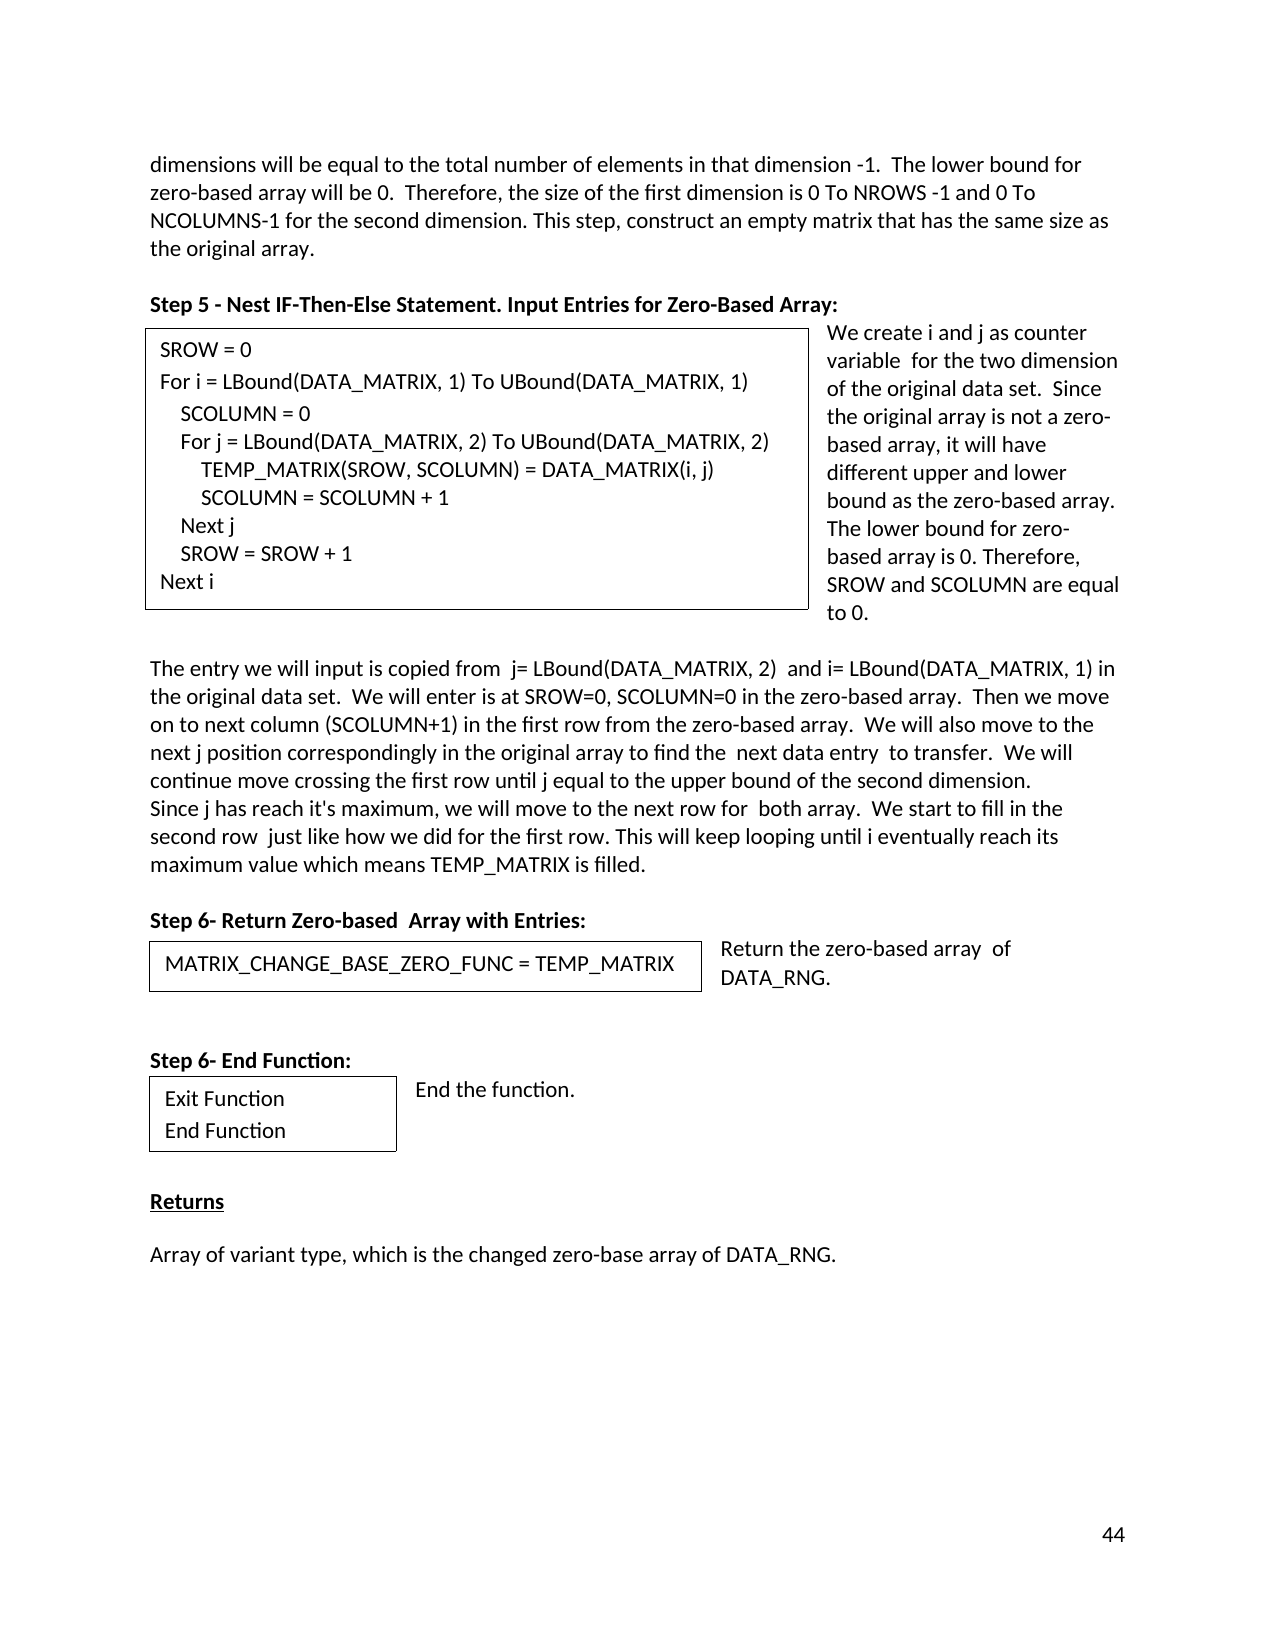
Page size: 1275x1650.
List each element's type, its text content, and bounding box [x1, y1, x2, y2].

text The entry we will input is copied from j= LBound(DATA_MATRIX, 2) and i= LBound(DATA_MATRIX, 1) in the original data set. We will enter is at SROW=0, SCOLUMN=0 in the zero-based array. Then we move on to next column (SCOLUMN+1) in the first row from the zero-based array. We will also move to the next j position correspondingly in the original array to find the next data entry to transfer. We will continue move crossing the first row until j equal to the upper bound of the second dimension. [150, 654, 1125, 794]
text Returns [150, 1187, 1125, 1215]
text End the function. [150, 1075, 1125, 1103]
text Since j has reach it's maximum, we will move to the next row for both array. We start to fill in the second row just like how we did for the first row. This will keep looping until i eventually reach its maximum value which means TEMP_MATRIX is filled. [150, 794, 1125, 878]
text We create i and j as counter variable for the two dimension of the original data set. Since the original array is not a zero-based array, it will have different upper and lower bound as the zero-based array. The lower bound for zero-based array is 0. Therefore, SROW and SCOLUMN are equal to 0. [150, 318, 1125, 626]
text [150, 150, 1125, 262]
text Return the zero-based array of DATA_RNG. [150, 934, 1125, 991]
text Array of variant type, which is the changed zero-base array of DATA_RNG. [150, 1240, 1125, 1268]
text Step 6- End Function: [150, 1047, 1125, 1075]
text Step 5 - Nest IF-Then-Else Statement. Input Entries for Zero-Based Array: [150, 290, 1125, 318]
text Step 6- Return Zero-based Array with Entries: [150, 907, 1125, 934]
